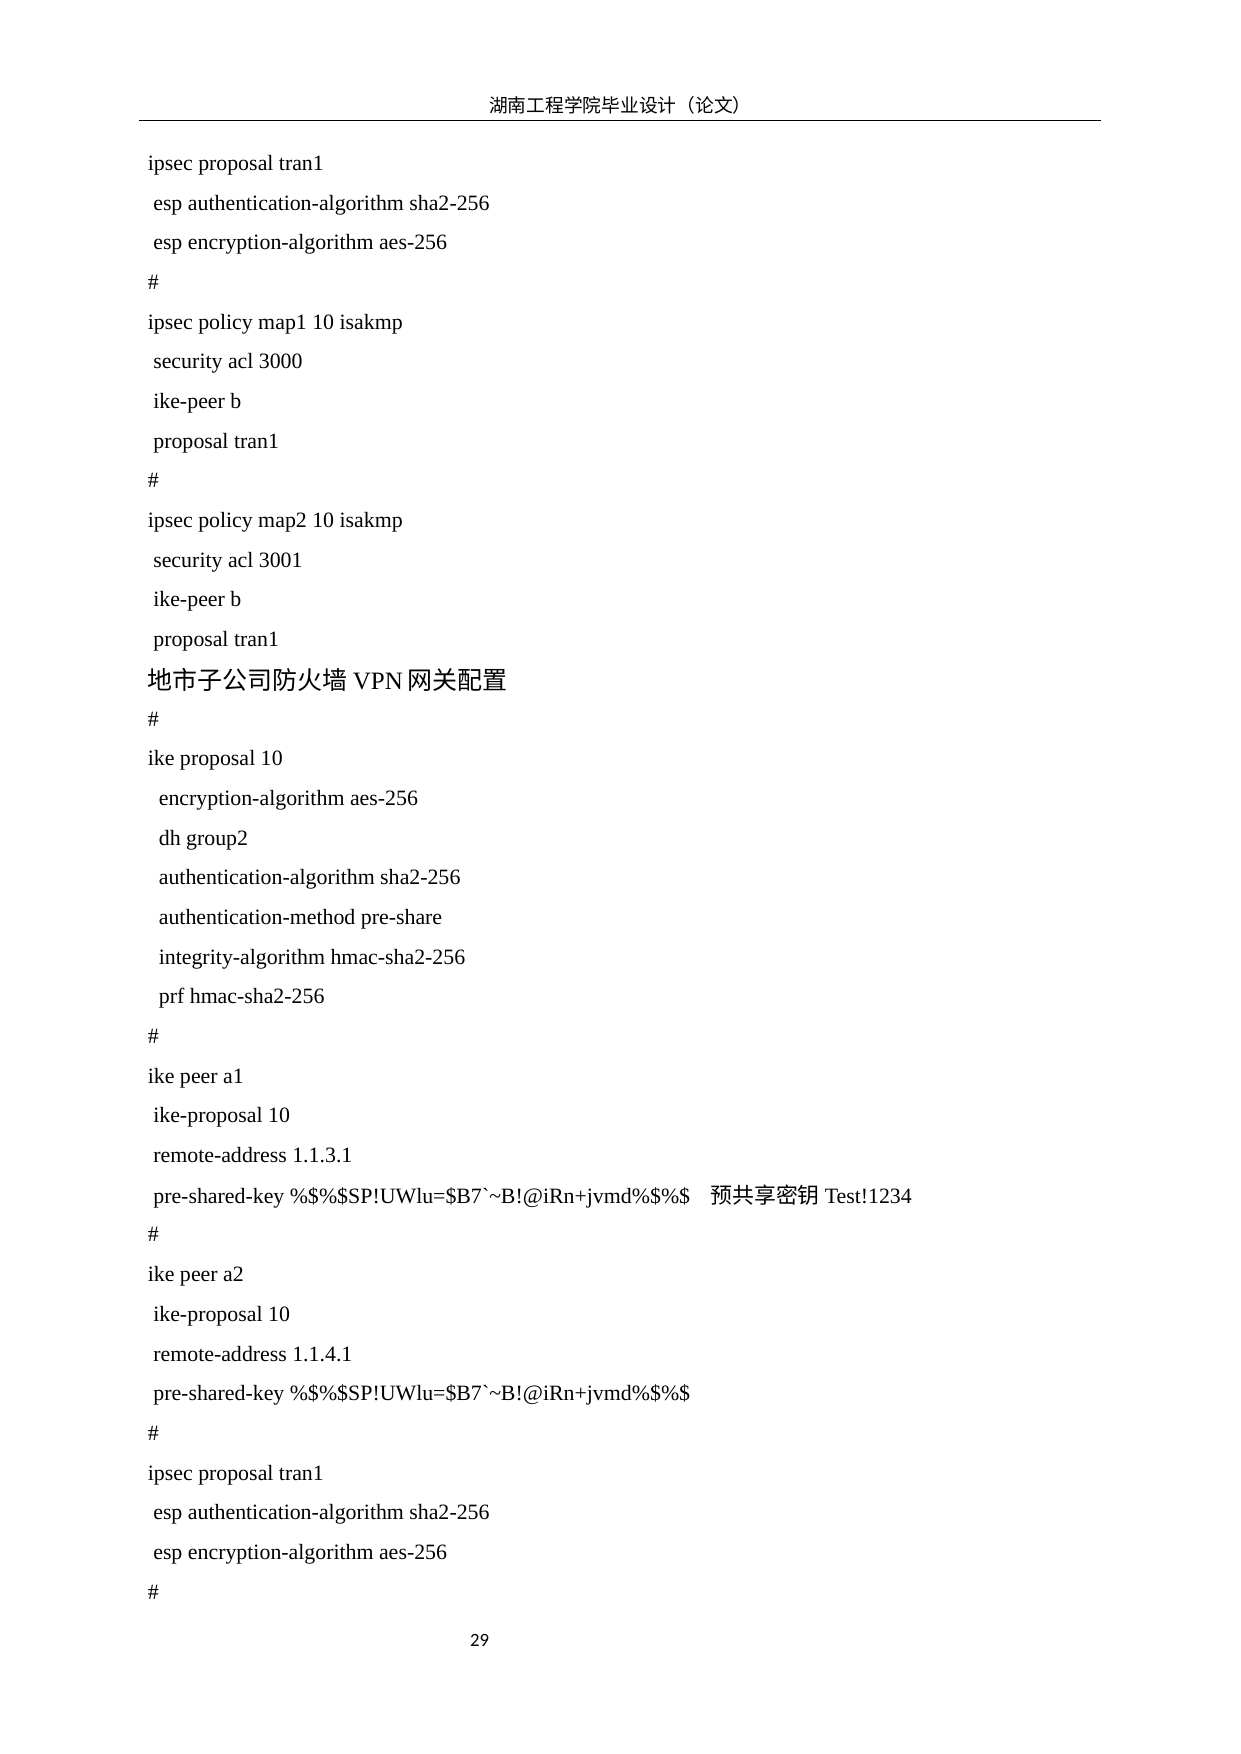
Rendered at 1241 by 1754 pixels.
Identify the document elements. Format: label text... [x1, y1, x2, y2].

text remote-address 1.1.3.1 [148, 1135, 1092, 1174]
text integrity-algorithm hmac-sha2-256 [148, 936, 1092, 976]
text ike peer a2 [148, 1254, 1092, 1294]
text # [148, 1571, 1092, 1611]
text ipsec proposal tran1 [148, 1452, 1092, 1492]
text encryption-algorithm aes-256 [148, 778, 1092, 817]
text 地市子公司防火墙VPN网关配置 [148, 659, 1092, 698]
text proposal tran1 [148, 619, 1092, 659]
text ipsec policy map1 10 isakmp [148, 301, 1092, 341]
text esp authentication-algorithm sha2-256 [148, 182, 1092, 222]
text remote-address 1.1.4.1 [148, 1333, 1092, 1373]
text ike-peer b [148, 579, 1092, 619]
text ike-proposal 10 [148, 1095, 1092, 1135]
text authentication-algorithm sha2-256 [148, 857, 1092, 897]
text ike-proposal 10 [148, 1294, 1092, 1333]
text ike proposal 10 [148, 738, 1092, 778]
text # [148, 698, 1092, 738]
text authentication-method pre-share [148, 897, 1092, 936]
text # [148, 460, 1092, 500]
text pre-shared-key %$%$SP!UWlu=$B7`~B!@iRn+jvmd%$%$ [148, 1373, 1092, 1413]
text esp encryption-algorithm aes-256 [148, 1532, 1092, 1571]
text esp encryption-algorithm aes-256 [148, 222, 1092, 262]
text esp authentication-algorithm sha2-256 [148, 1492, 1092, 1532]
text ipsec policy map2 10 isakmp [148, 500, 1092, 539]
text ike-peer b [148, 381, 1092, 421]
text dh group2 [148, 817, 1092, 857]
text # [148, 262, 1092, 301]
text security acl 3001 [148, 539, 1092, 579]
text # [148, 1413, 1092, 1452]
text ike peer a1 [148, 1056, 1092, 1095]
text # [148, 1214, 1092, 1254]
text prf hmac-sha2-256 [148, 976, 1092, 1016]
text security acl 3000 [148, 341, 1092, 381]
text # [148, 1016, 1092, 1056]
text ipsec proposal tran1 [148, 143, 1092, 182]
text pre-shared-key %$%$SP!UWlu=$B7`~B!@iRn+jvmd%$%$ 预共享密钥 Test!1234 [148, 1174, 1092, 1214]
text proposal tran1 [148, 421, 1092, 460]
